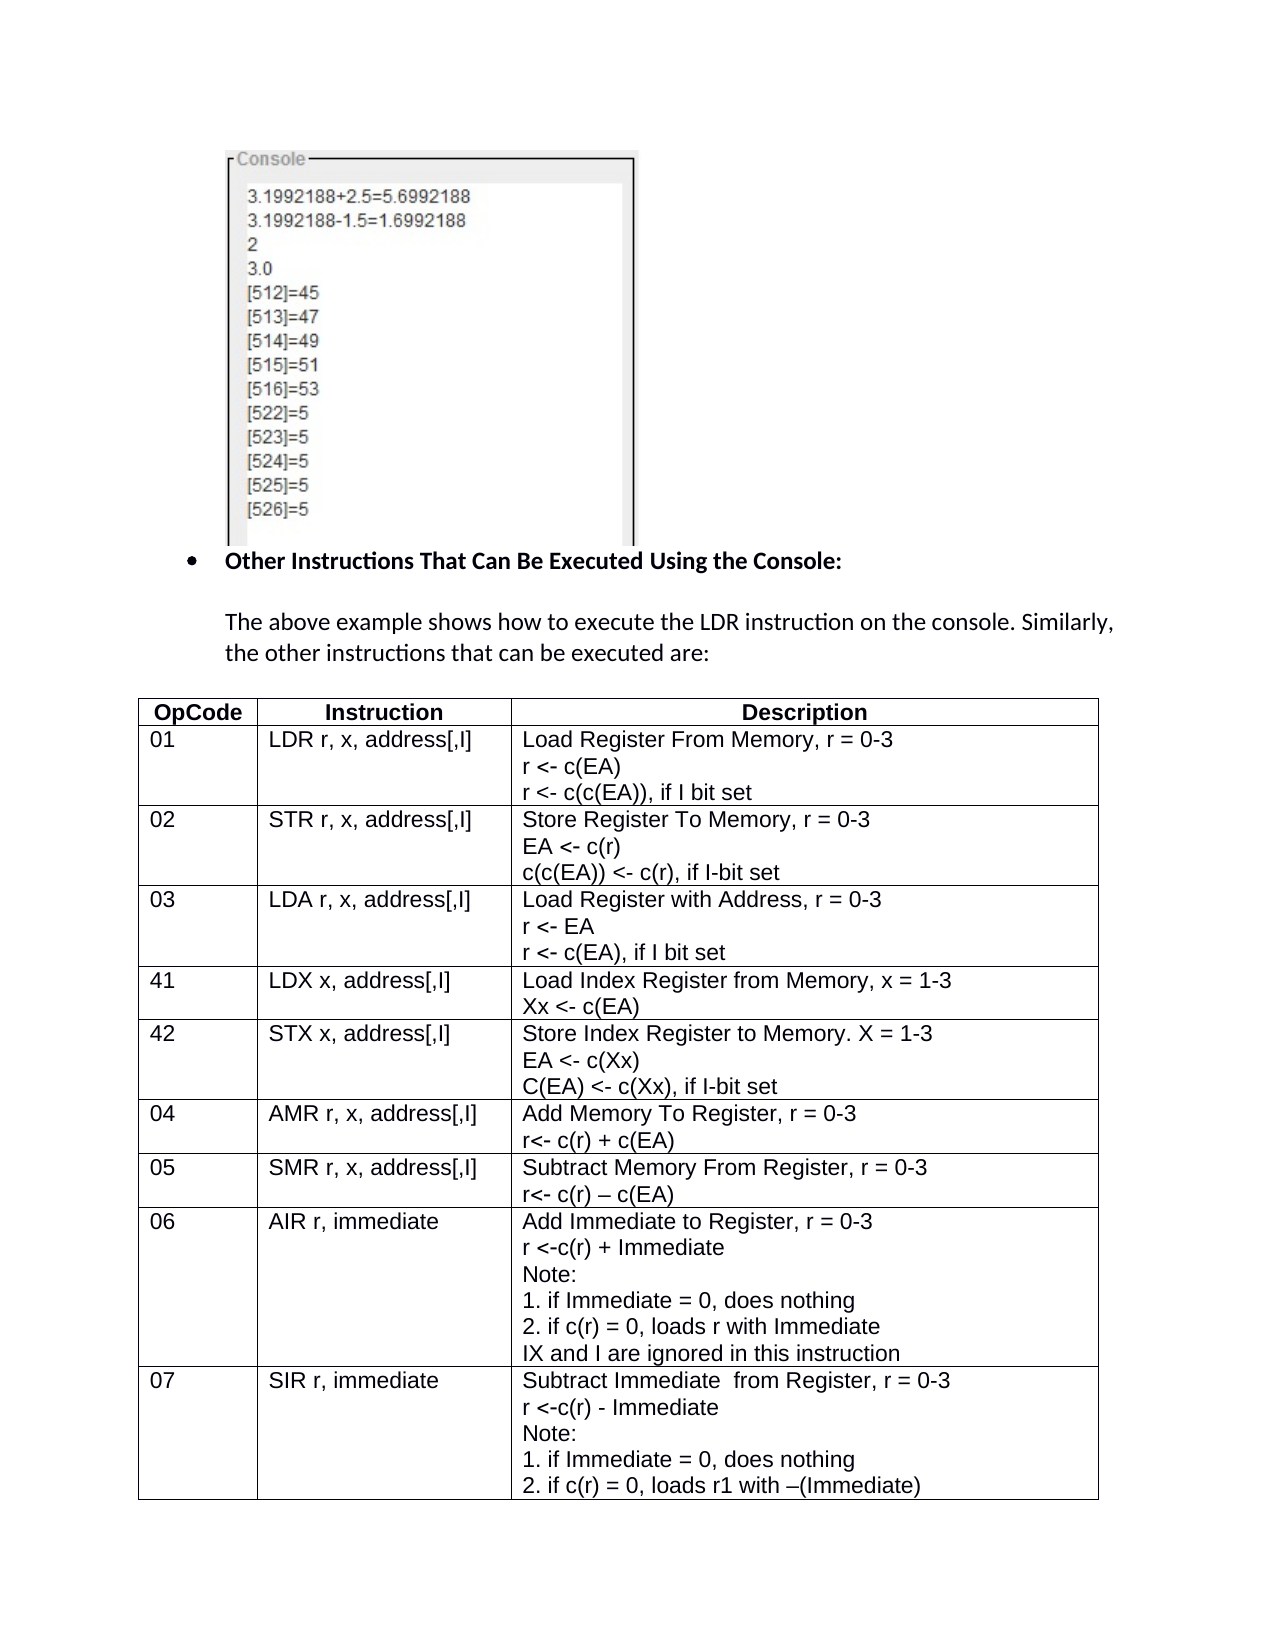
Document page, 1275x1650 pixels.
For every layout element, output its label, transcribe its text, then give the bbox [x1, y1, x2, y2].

table_cell Subtract Memory From Register, r = 0-3 r c(r) – c(EA) [512, 1154, 1098, 1207]
table_cell 03 [139, 886, 257, 966]
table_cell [512, 1367, 1098, 1499]
table_cell 05 [139, 1154, 257, 1207]
table_cell Store Register To Memory, r = 0-3 EA  c(r) c(c(EA)) <- c(r), if I-bit set [512, 806, 1098, 885]
list The above example shows how to execute the LDR instruction on the console. Similarly, the other instructions that can be executed are: [225, 606, 1125, 667]
table_cell SIR r, immediate [258, 1367, 511, 1499]
table_cell 06 [139, 1208, 257, 1366]
table_cell 42 [139, 1020, 257, 1099]
table_cell 04 [139, 1100, 257, 1153]
table_header OpCode [139, 699, 257, 725]
table_cell LDX x, address[,I] [258, 967, 511, 1019]
table_cell SMR r, x, address[,I] [258, 1154, 511, 1207]
table_cell AIR r, immediate [258, 1208, 511, 1366]
table_header Description [512, 699, 1098, 725]
table_cell 02 [139, 806, 257, 885]
table_cell 41 [139, 967, 257, 1019]
table_cell LDA r, x, address[,I] [258, 886, 511, 966]
list Other Instructions That Can Be Executed Using the Console: [187, 545, 1125, 576]
table_cell STR r, x, address[,I] [258, 806, 511, 885]
table_header Instruction [258, 699, 511, 725]
picture [225, 150, 642, 546]
table_cell Load Register with Address, r = 0-3 r  EA r  c(EA), if I bit set [512, 886, 1098, 966]
table_cell Load Index Register from Memory, x = 1-3 Xx <- c(EA) [512, 967, 1098, 1019]
table_cell STX x, address[,I] [258, 1020, 511, 1099]
table_cell Store Index Register to Memory. X = 1-3 EA <- c(Xx) C(EA) <- c(Xx), if I-bit set [512, 1020, 1098, 1099]
table_cell AMR r, x, address[,I] [258, 1100, 511, 1153]
table_cell Add Memory To Register, r = 0-3 r c(r) + c(EA) [512, 1100, 1098, 1153]
table_cell 01 [139, 726, 257, 805]
table_cell Add Immediate to Register, r = 0-3 r c(r) + Immediate Note: 1. if Immediate = 0, does nothing 2. if c(r) = 0, loads r with Immediate IX and I are ignored in this instruction [512, 1208, 1098, 1366]
table_cell Load Register From Memory, r = 0-3 r  c(EA) r <- c(c(EA)), if I bit set [512, 726, 1098, 805]
table_cell 07 [139, 1367, 257, 1499]
table_cell LDR r, x, address[,I] [258, 726, 511, 805]
